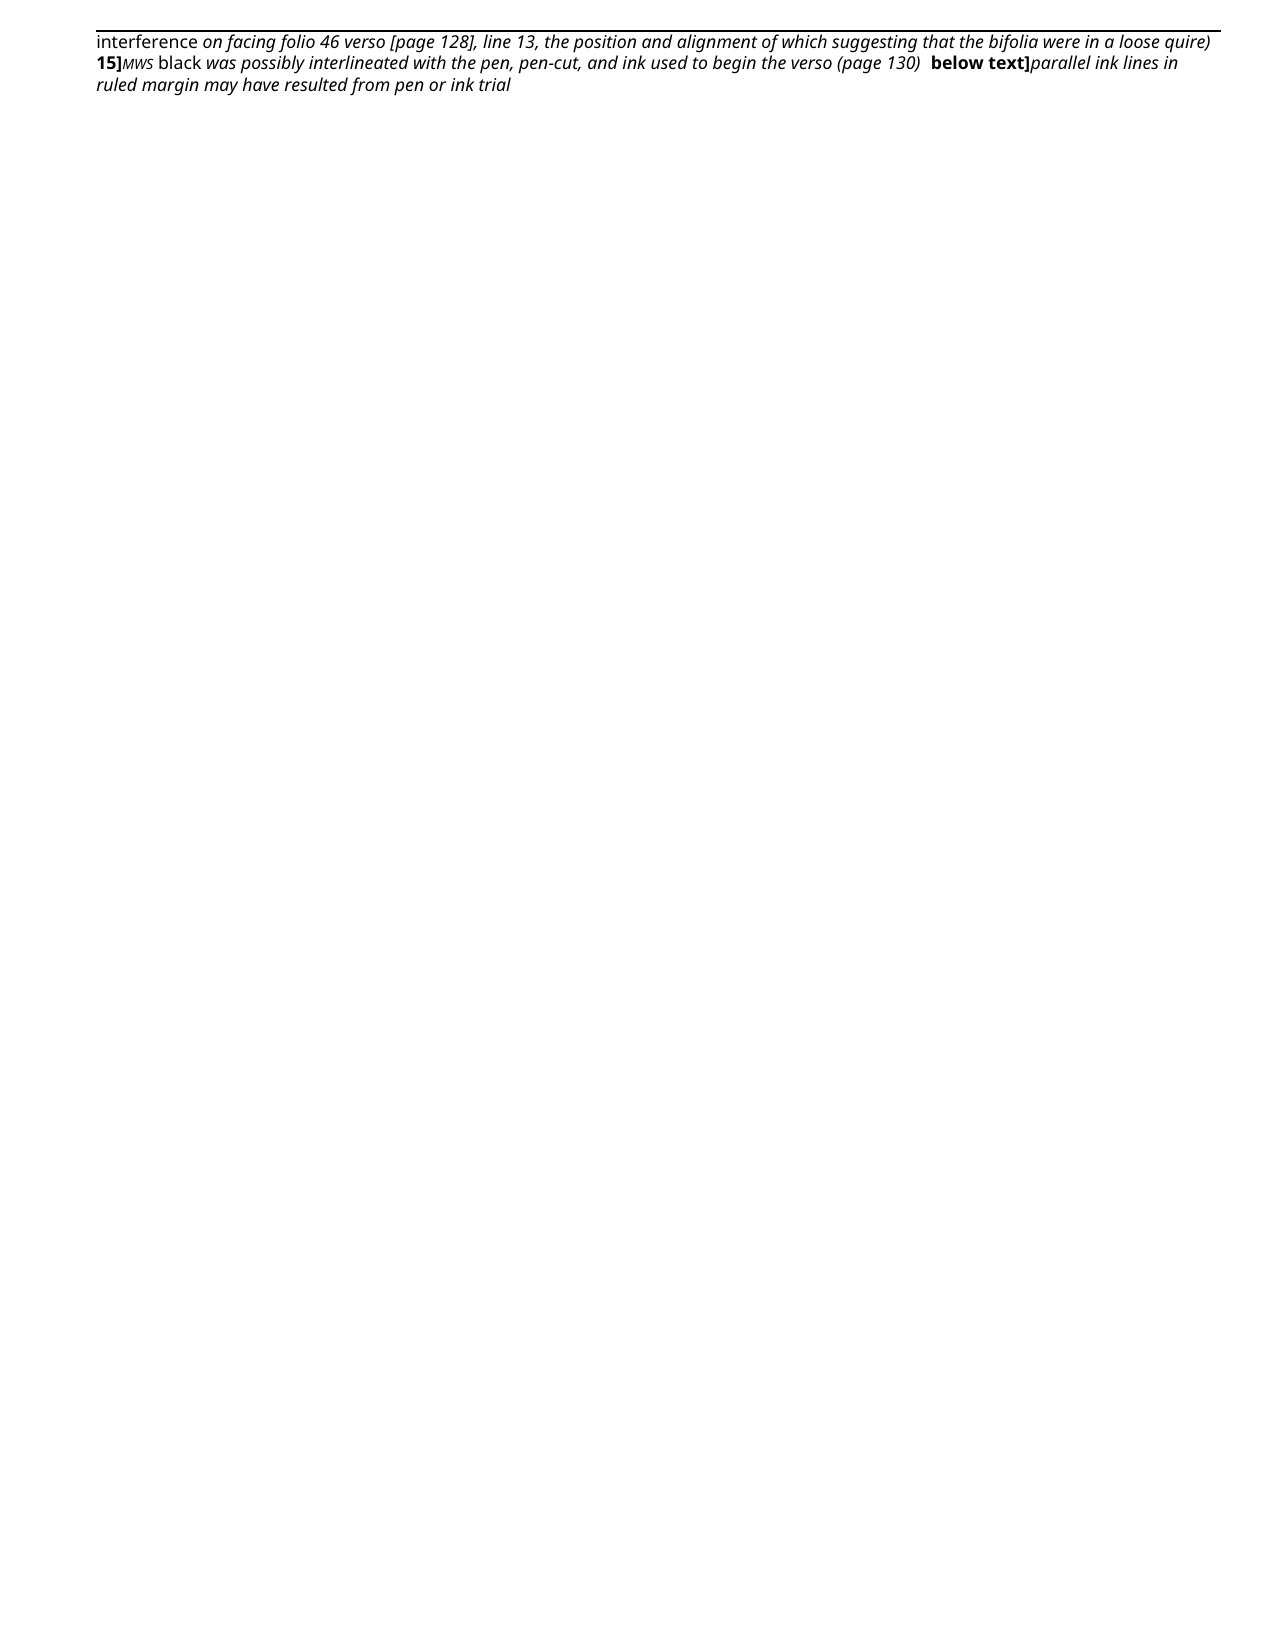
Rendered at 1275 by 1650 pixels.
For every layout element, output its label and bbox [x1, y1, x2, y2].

text [96, 32, 1221, 95]
